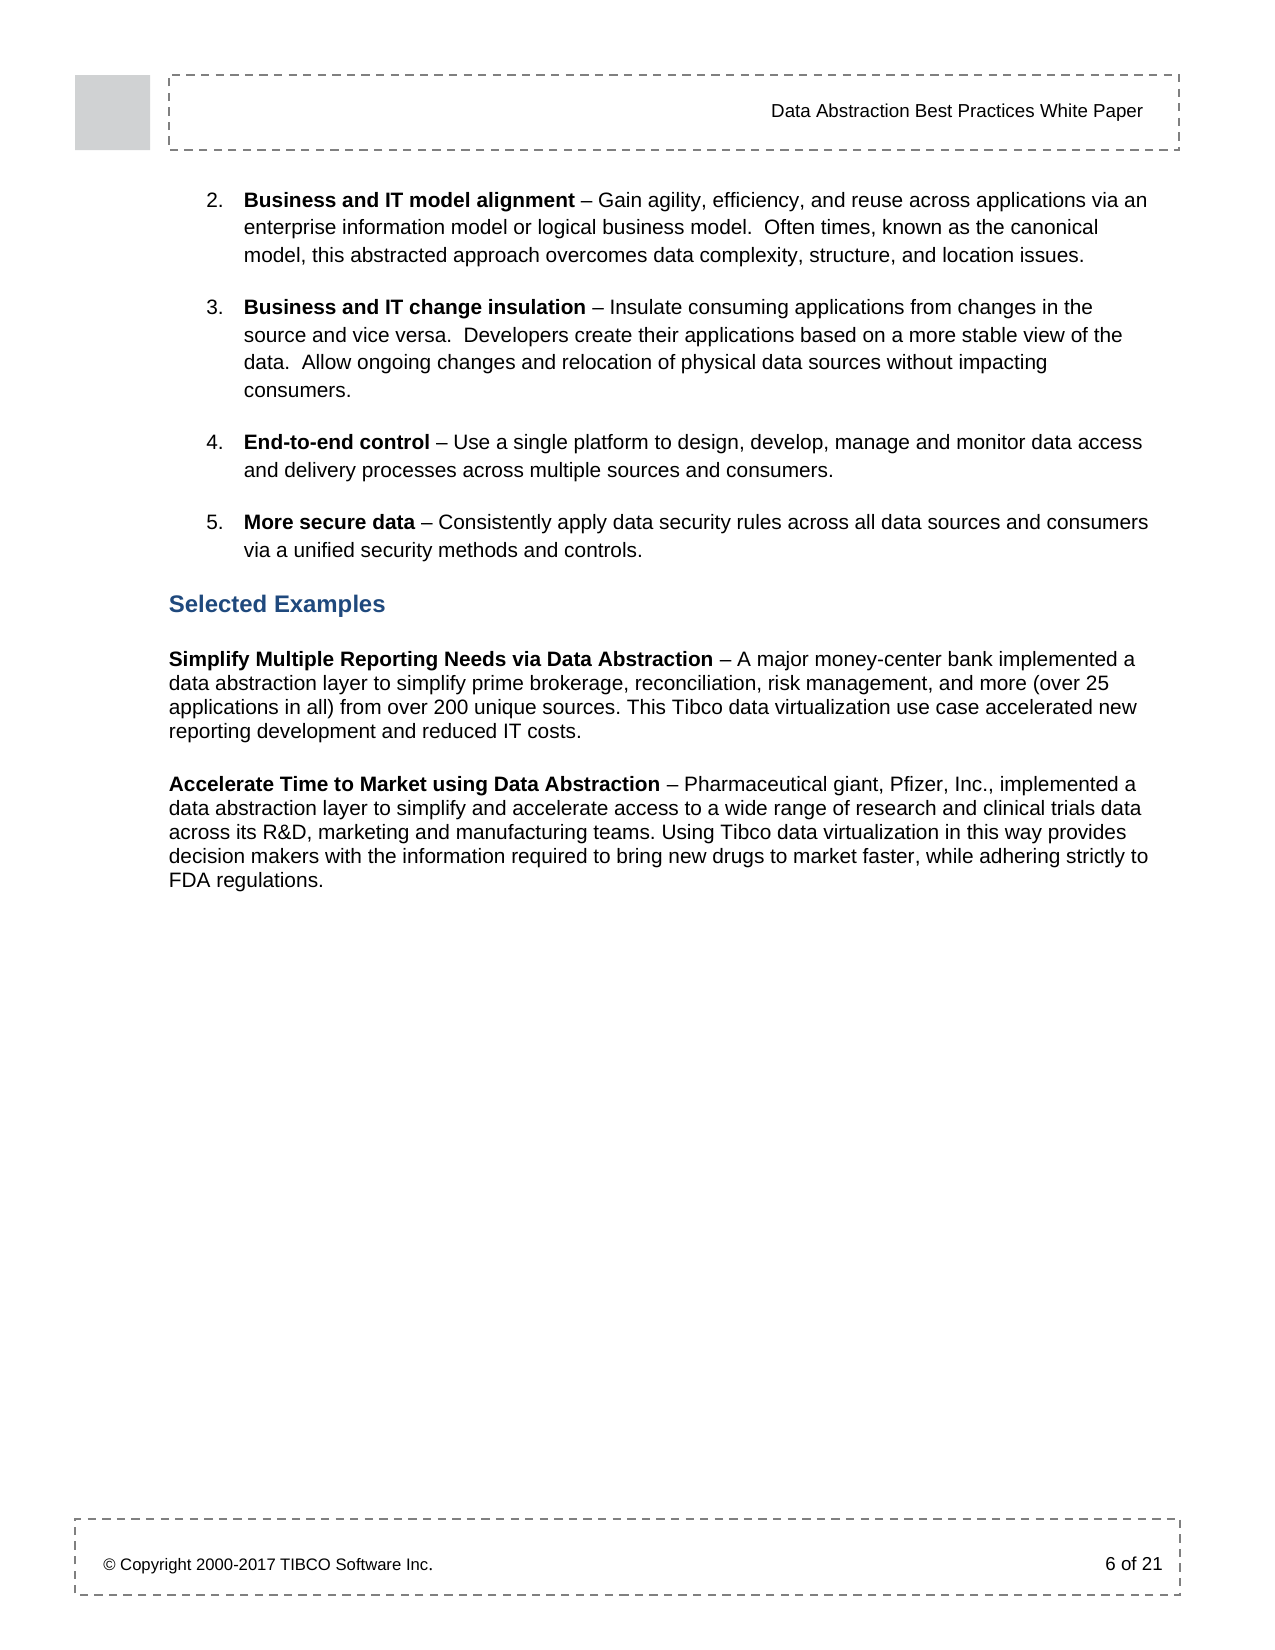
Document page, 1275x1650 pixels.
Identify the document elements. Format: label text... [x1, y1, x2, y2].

list Business and IT model alignment – Gain agility, efficiency, and reuse across applications via an enterprise information model or logical business model. Often times, known as the canonical model, this abstracted approach overcomes data complexity, structure, and location issues. [206, 187, 1161, 266]
text Accelerate Time to Market using Data Abstraction – Pharmaceutical giant, Pfizer, Inc., implemented a data abstraction layer to simplify and accelerate access to a wide range of research and clinical trials data across its R&D, marketing and manufacturing teams. Using Tibco data virtualization in this way provides decision makers with the information required to bring new drugs to market faster, while adhering strictly to FDA regulations. [169, 772, 1162, 892]
list End-to-end control – Use a single platform to design, develop, manage and monitor data access and delivery processes across multiple sources and consumers. [206, 430, 1161, 481]
list Business and IT change insulation – Insulate consuming applications from changes in the source and vice versa. Developers create their applications based on a more stable view of the data. Allow ongoing changes and relocation of physical data sources without impacting consumers. [206, 295, 1161, 401]
list More secure data – Consistently apply data security rules across all data sources and consumers via a unified security methods and controls. [206, 510, 1161, 561]
subtitle Selected Examples [169, 590, 1162, 618]
text Simplify Multiple Reporting Needs via Data Abstraction – A major money-center bank implemented a data abstraction layer to simplify prime brokerage, reconciliation, risk management, and more (over 25 applications in all) from over 200 unique sources. This Tibco data virtualization use case accelerated new reporting development and reduced IT costs. [169, 647, 1162, 743]
